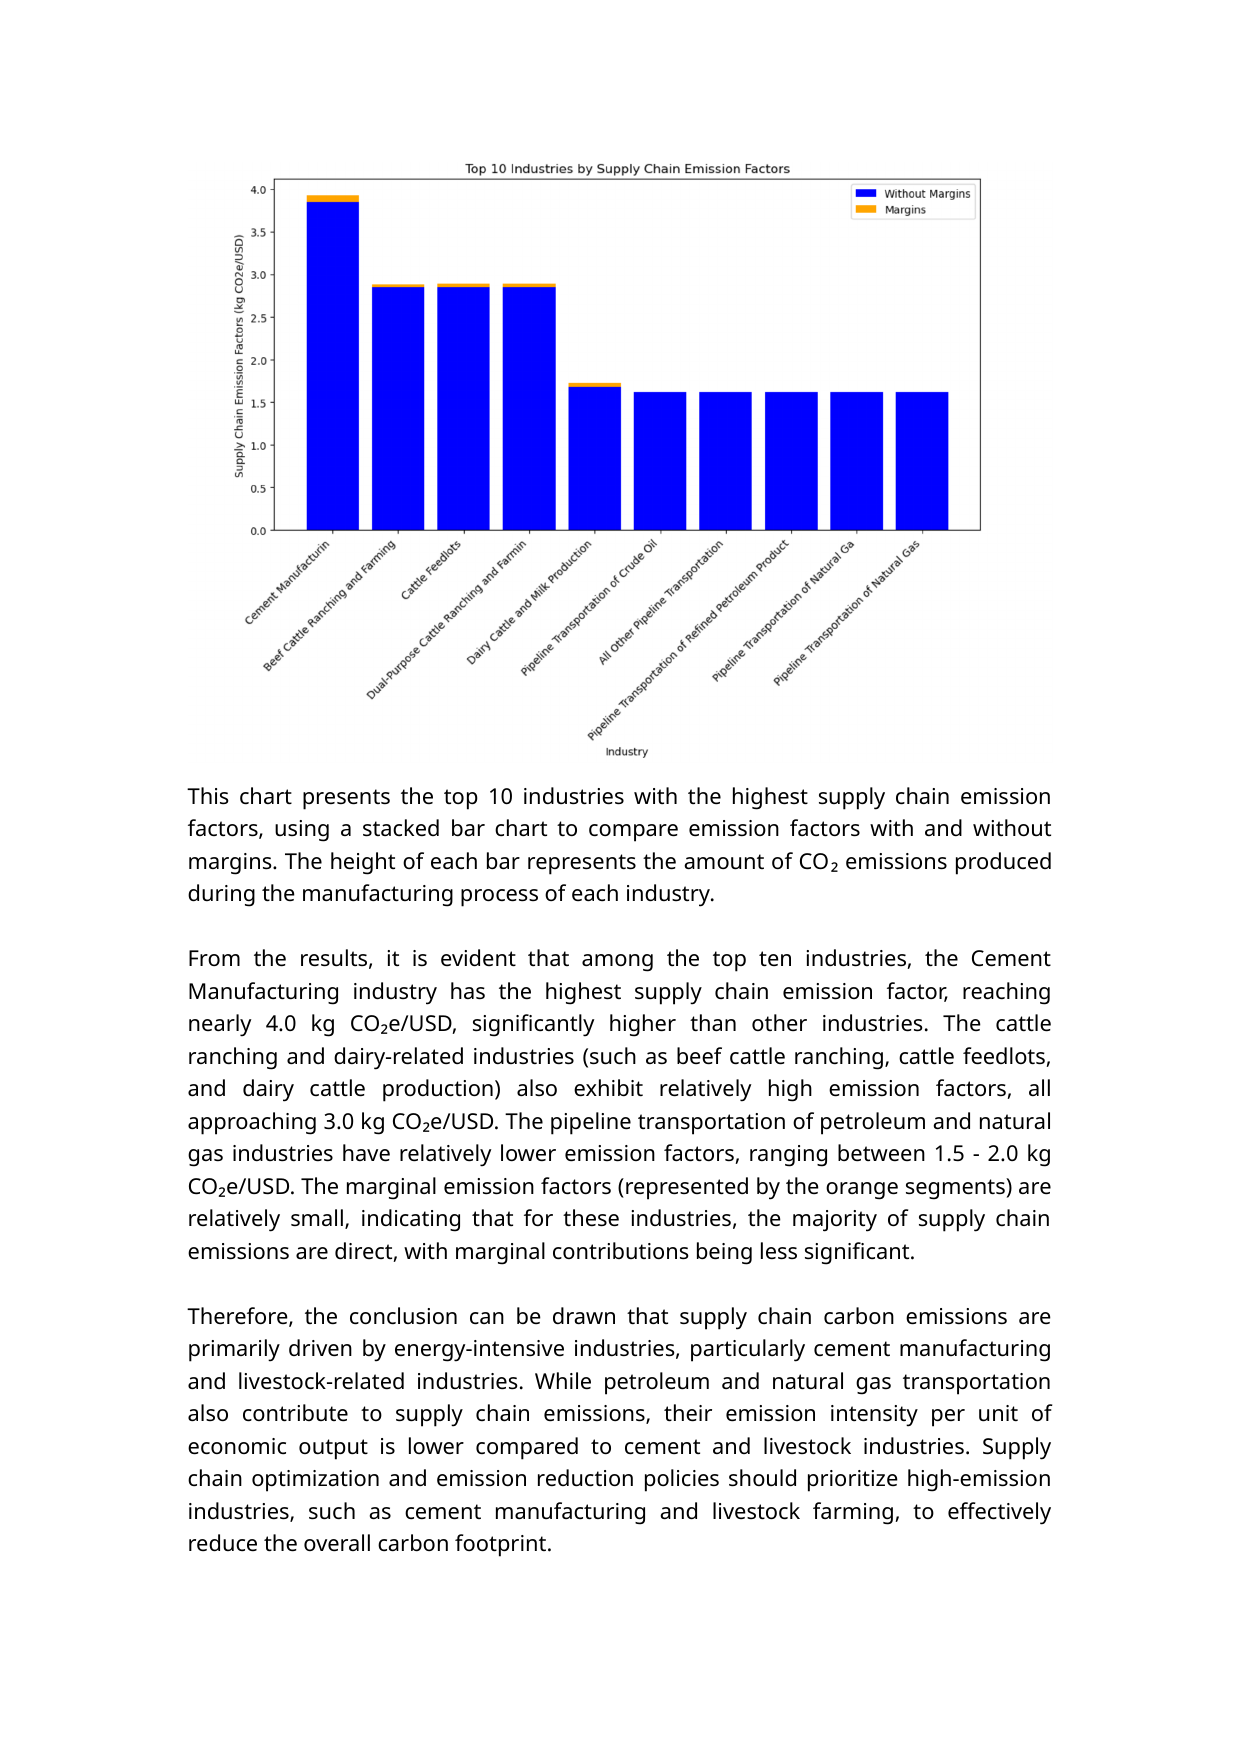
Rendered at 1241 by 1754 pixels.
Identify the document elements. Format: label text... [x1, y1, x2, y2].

text Therefore, the conclusion can be drawn that supply chain carbon emissions are primarily driven by energy-intensive industries, particularly cement manufacturing and livestock-related industries. While petroleum and natural gas transportation also contribute to supply chain emissions, their emission intensity per unit of economic output is lower compared to cement and livestock industries. Supply chain optimization and emission reduction policies should prioritize high-emission industries, such as cement manufacturing and livestock farming, to effectively reduce the overall carbon footprint. [187, 1299, 1053, 1559]
picture [187, 162, 1053, 763]
text From the results, it is evident that among the top ten industries, the Cement Manufacturing industry has the highest supply chain emission factor, reaching nearly 4.0 kg CO₂e/USD, significantly higher than other industries. The cattle ranching and dairy-related industries (such as beef cattle ranching, cattle feedlots, and dairy cattle production) also exhibit relatively high emission factors, all approaching 3.0 kg CO₂e/USD. The pipeline transportation of petroleum and natural gas industries have relatively lower emission factors, ranging between 1.5 - 2.0 kg CO₂e/USD. The marginal emission factors (represented by the orange segments) are relatively small, indicating that for these industries, the majority of supply chain emissions are direct, with marginal contributions being less significant. [187, 942, 1053, 1267]
text This chart presents the top 10 industries with the highest supply chain emission factors, using a stacked bar chart to compare emission factors with and without margins. The height of each bar represents the amount of CO₂ emissions produced during the manufacturing process of each industry. [187, 779, 1053, 909]
